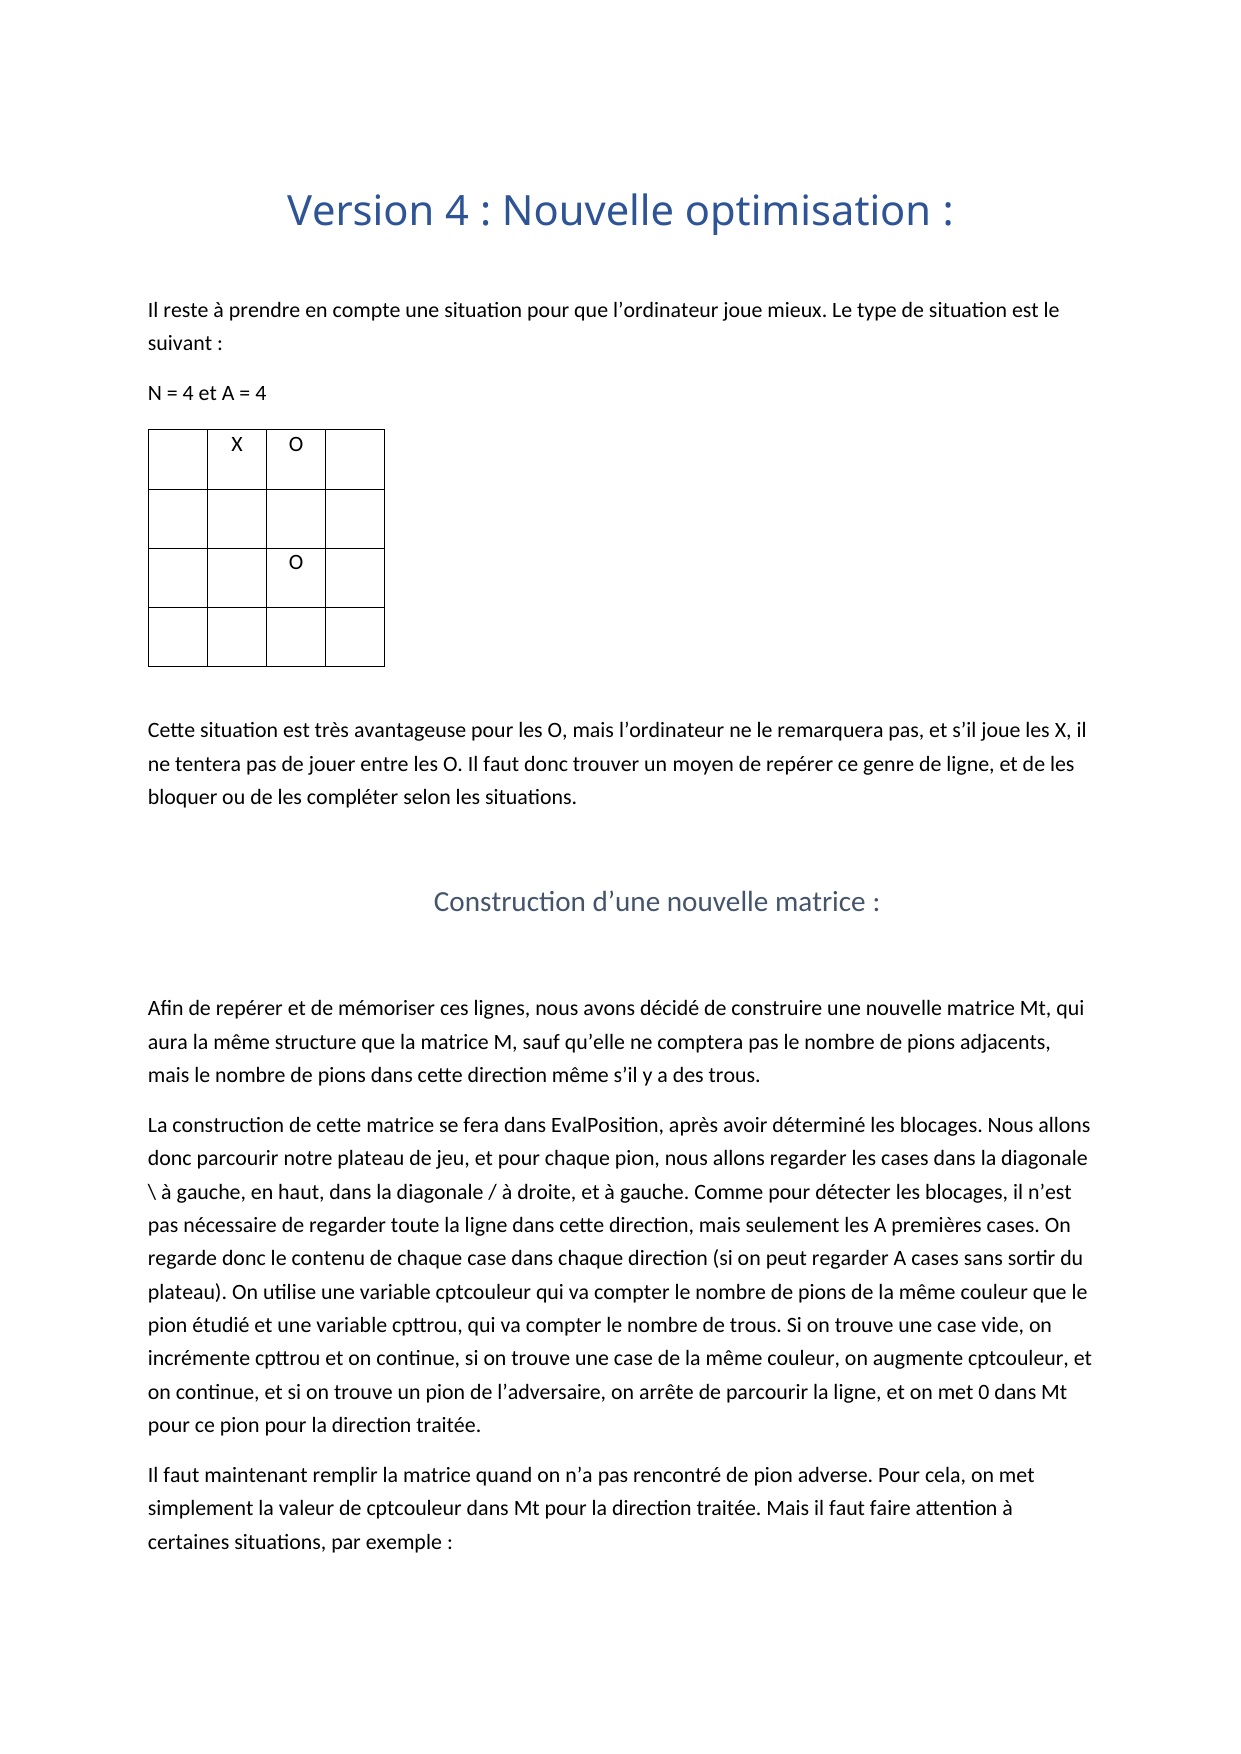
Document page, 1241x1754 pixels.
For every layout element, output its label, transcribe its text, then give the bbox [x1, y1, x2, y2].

table_header O [267, 430, 325, 488]
table_cell [208, 549, 266, 607]
table_header X [208, 430, 266, 488]
subtitle Version 4 : Nouvelle optimisation : [148, 181, 1093, 238]
text Il reste à prendre en compte une situation pour que l’ordinateur joue mieux. Le type de situation est le suivant : [148, 296, 1093, 356]
table_header [326, 430, 384, 488]
text Cette situation est très avantageuse pour les O, mais l’ordinateur ne le remarquera pas, et s’il joue les X, il ne tentera pas de jouer entre les O. Il faut donc trouver un moyen de repérer ce genre de ligne, et de les bloquer ou de les compléter selon les situations. [148, 717, 1093, 810]
text Il faut maintenant remplir la matrice quand on n’a pas rencontré de pion adverse. Pour cela, on met simplement la valeur de cptcouleur dans Mt pour la direction traitée. Mais il faut faire attention à certaines situations, par exemple : [148, 1461, 1093, 1554]
table_cell [267, 608, 325, 666]
text N = 4 et A = 4 [148, 379, 1093, 406]
table_header [149, 430, 207, 488]
table_cell [326, 490, 384, 547]
table_cell [208, 608, 266, 666]
table_cell [149, 549, 207, 607]
text Afin de repérer et de mémoriser ces lignes, nous avons décidé de construire une nouvelle matrice Mt, qui aura la même structure que la matrice M, sauf qu’elle ne comptera pas le nombre de pions adjacents, mais le nombre de pions dans cette direction même s’il y a des trous. [148, 994, 1093, 1088]
table_cell O [267, 549, 325, 607]
table_cell [326, 608, 384, 666]
table_cell [326, 549, 384, 607]
subtitle Construction d’une nouvelle matrice : [148, 883, 1093, 919]
table_cell [149, 490, 207, 547]
table_cell [208, 490, 266, 547]
table_cell [267, 490, 325, 547]
text La construction de cette matrice se fera dans EvalPosition, après avoir déterminé les blocages. Nous allons donc parcourir notre plateau de jeu, et pour chaque pion, nous allons regarder les cases dans la diagonale \ à gauche, en haut, dans la diagonale / à droite, et à gauche. Comme pour détecter les blocages, il n’est pas nécessaire de regarder toute la ligne dans cette direction, mais seulement les A premières cases. On regarde donc le contenu de chaque case dans chaque direction (si on peut regarder A cases sans sortir du plateau). On utilise une variable cptcouleur qui va compter le nombre de pions de la même couleur que le pion étudié et une variable cpttrou, qui va compter le nombre de trous. Si on trouve une case vide, on incrémente cpttrou et on continue, si on trouve une case de la même couleur, on augmente cptcouleur, et on continue, et si on trouve un pion de l’adversaire, on arrête de parcourir la ligne, et on met 0 dans Mt pour ce pion pour la direction traitée. [148, 1111, 1093, 1438]
table_cell [149, 608, 207, 666]
